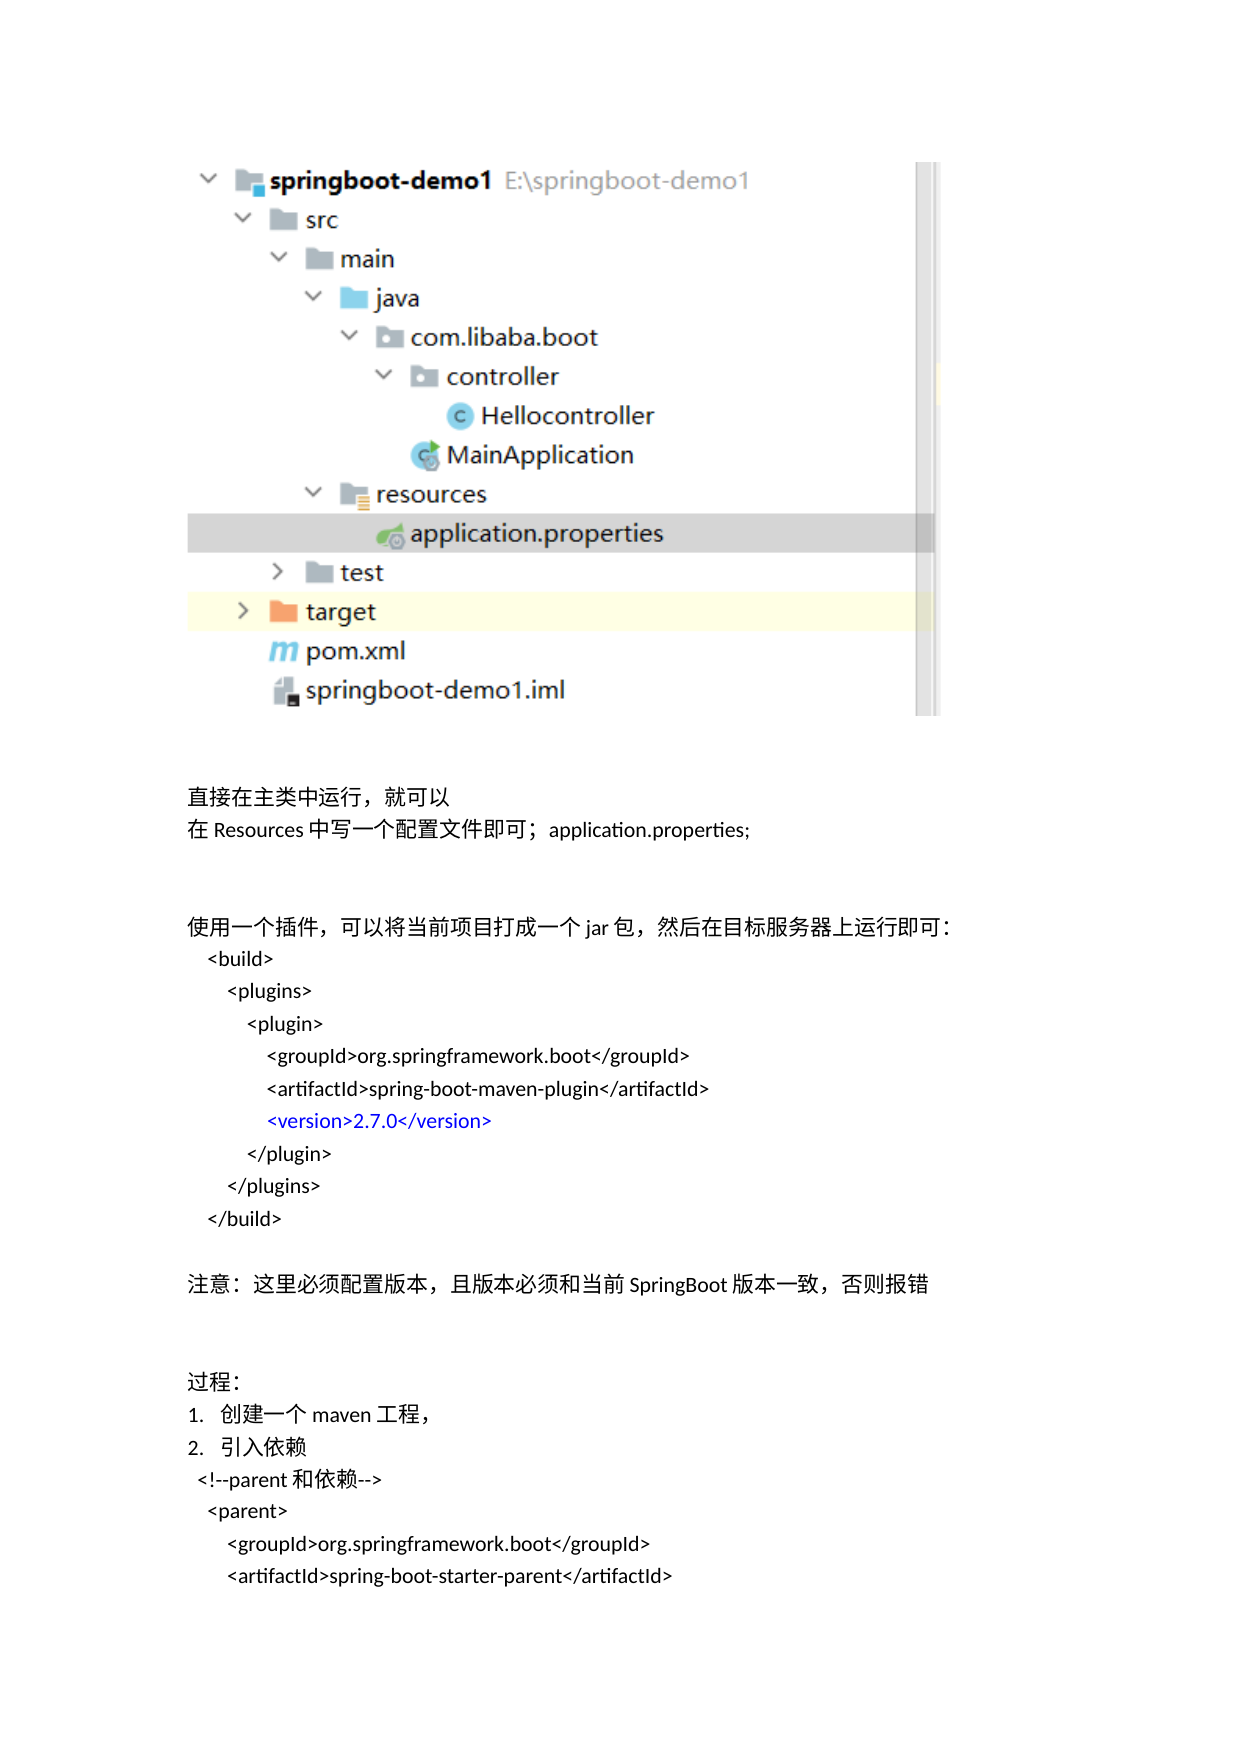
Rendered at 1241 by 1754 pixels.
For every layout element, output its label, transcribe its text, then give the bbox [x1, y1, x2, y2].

list <artifactId>spring-boot-starter-parent</artifactId> [187, 1559, 1053, 1592]
list </build> [187, 1202, 1053, 1234]
list <version>2.7.0</version> [187, 1104, 1053, 1137]
list <artifactId>spring-boot-maven-plugin</artifactId> [187, 1072, 1053, 1104]
picture [187, 162, 941, 716]
list 在Resources中写一个配置文件即可；application.properties; [187, 812, 1053, 844]
list </plugins> [187, 1169, 1053, 1202]
list <!--parent和依赖--> [187, 1462, 1053, 1494]
text 注意：这里必须配置版本，且版本必须和当前SpringBoot版本一致，否则报错 [187, 1267, 1053, 1299]
list <plugin> [187, 1007, 1053, 1039]
list 引入依赖 [187, 1429, 1053, 1462]
list <plugins> [187, 974, 1053, 1007]
text 过程： [187, 1364, 1053, 1397]
list 创建一个maven工程， [187, 1397, 1053, 1429]
list 使用一个插件，可以将当前项目打成一个jar包，然后在目标服务器上运行即可： [187, 909, 1053, 942]
list 直接在主类中运行，就可以 [187, 779, 1053, 812]
list <parent> [187, 1494, 1053, 1527]
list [187, 1527, 1053, 1559]
list <groupId>org.springframework.boot</groupId> [187, 1039, 1053, 1072]
list <build> [187, 942, 1053, 974]
list </plugin> [187, 1137, 1053, 1169]
